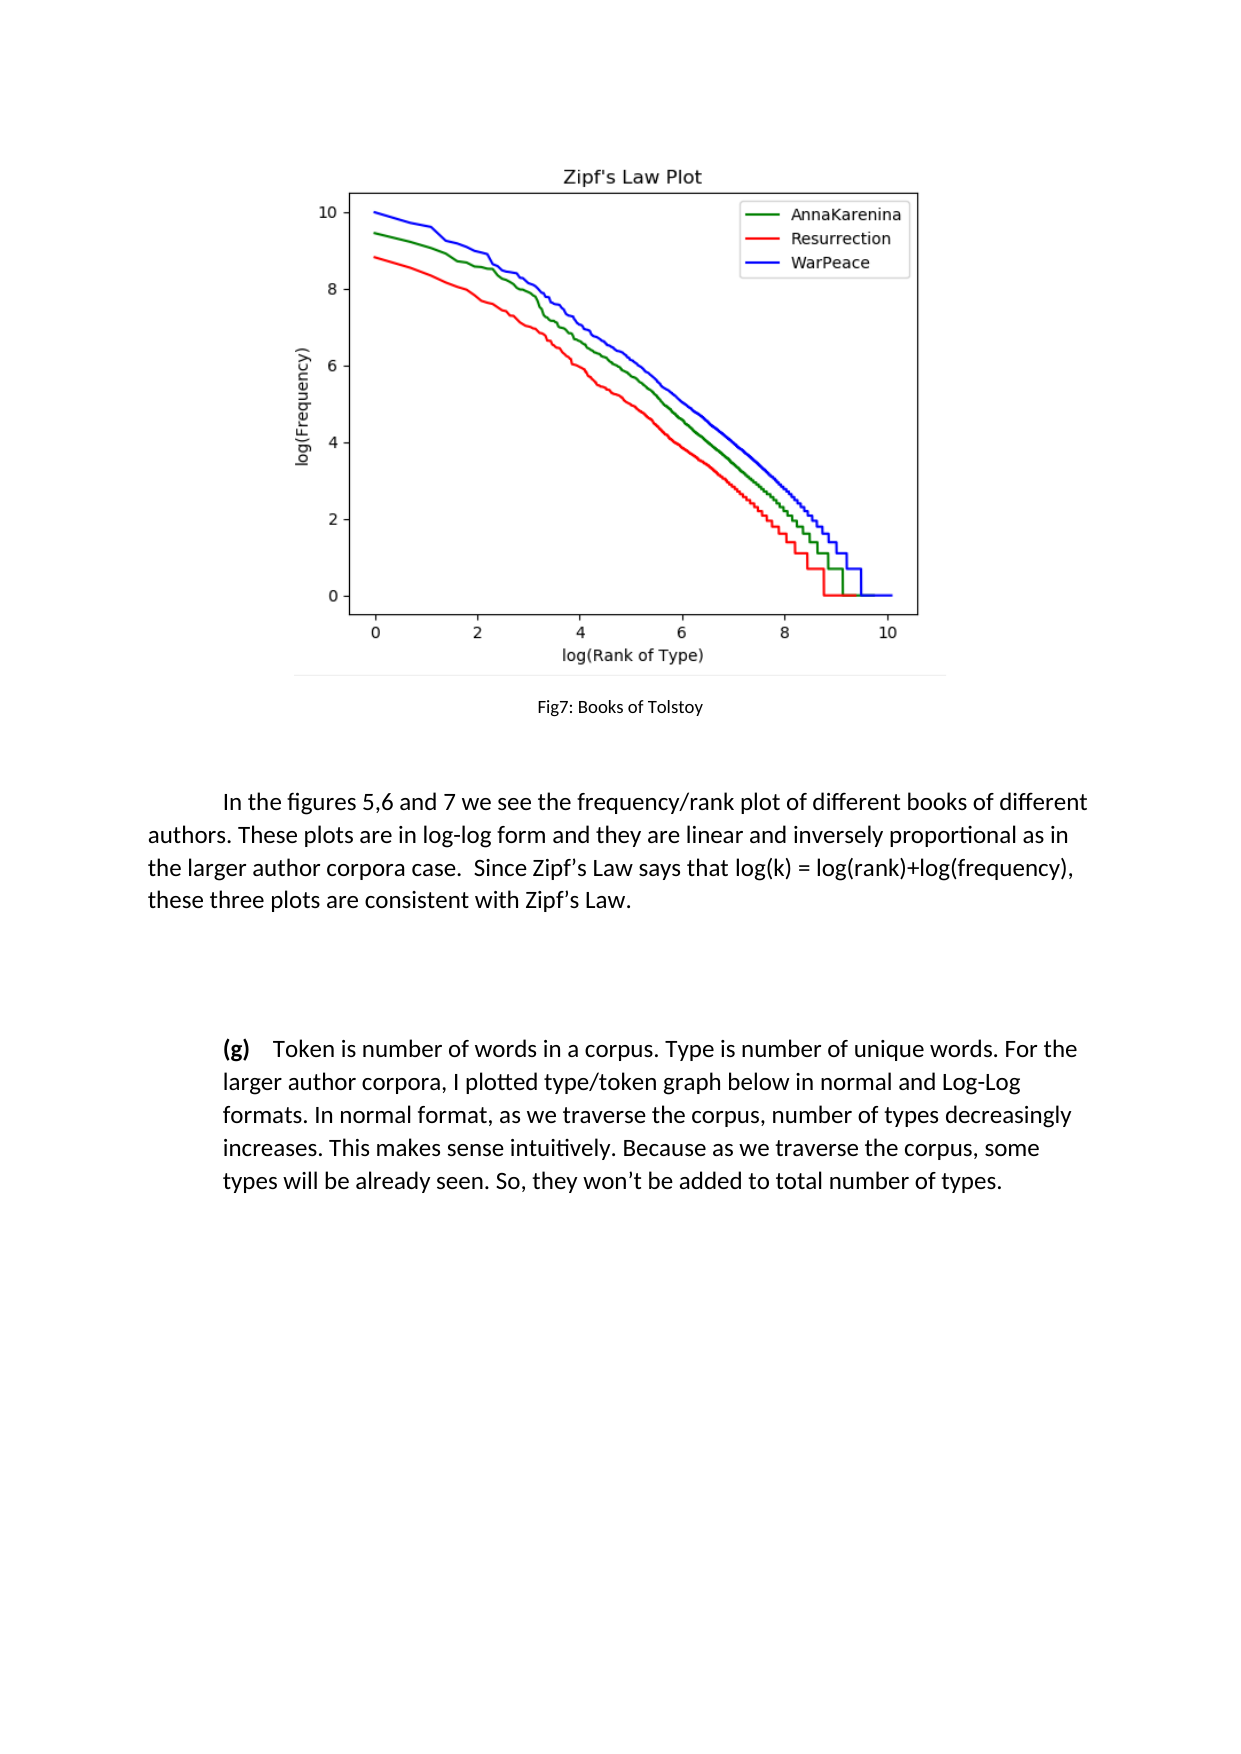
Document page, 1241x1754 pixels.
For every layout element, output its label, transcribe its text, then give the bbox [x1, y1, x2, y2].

picture [294, 147, 947, 676]
text (g) Token is number of words in a corpus. Type is number of unique words. For the larger author corpora, I plotted type/token graph below in normal and Log-Log formats. In normal format, as we traverse the corpus, number of types decreasingly increases. This makes sense intuitively. Because as we traverse the corpus, some types will be already seen. So, they won’t be added to total number of types. [223, 1033, 1093, 1196]
text In the figures 5,6 and 7 we see the frequency/rank plot of different books of different authors. These plots are in log-log form and they are linear and inversely proportional as in the larger author corpora case. Since Zipf’s Law says that log(k) = log(rank)+log(frequency), these three plots are consistent with Zipf’s Law. [148, 786, 1093, 915]
text Fig7: Books of Tolstoy [148, 695, 1093, 718]
